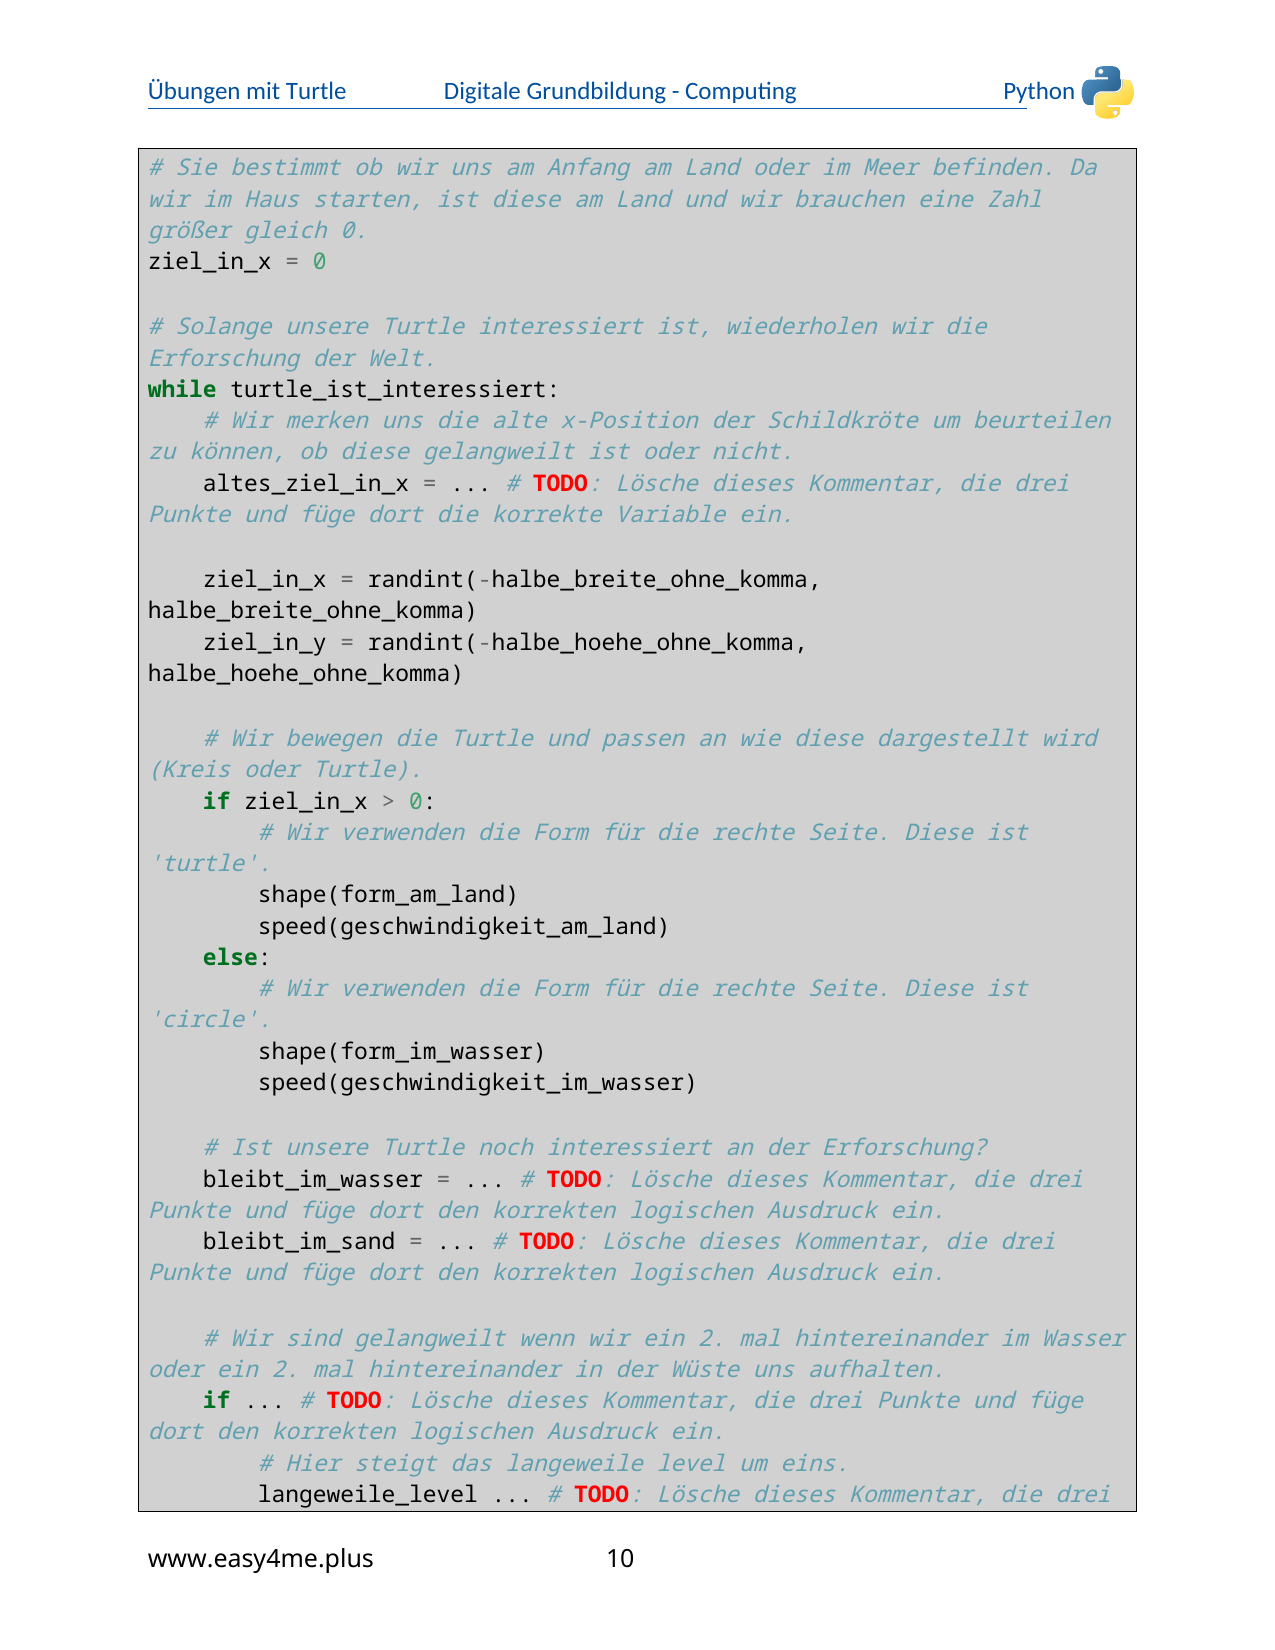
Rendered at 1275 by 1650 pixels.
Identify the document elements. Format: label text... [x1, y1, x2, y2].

picture [1081, 65, 1134, 119]
